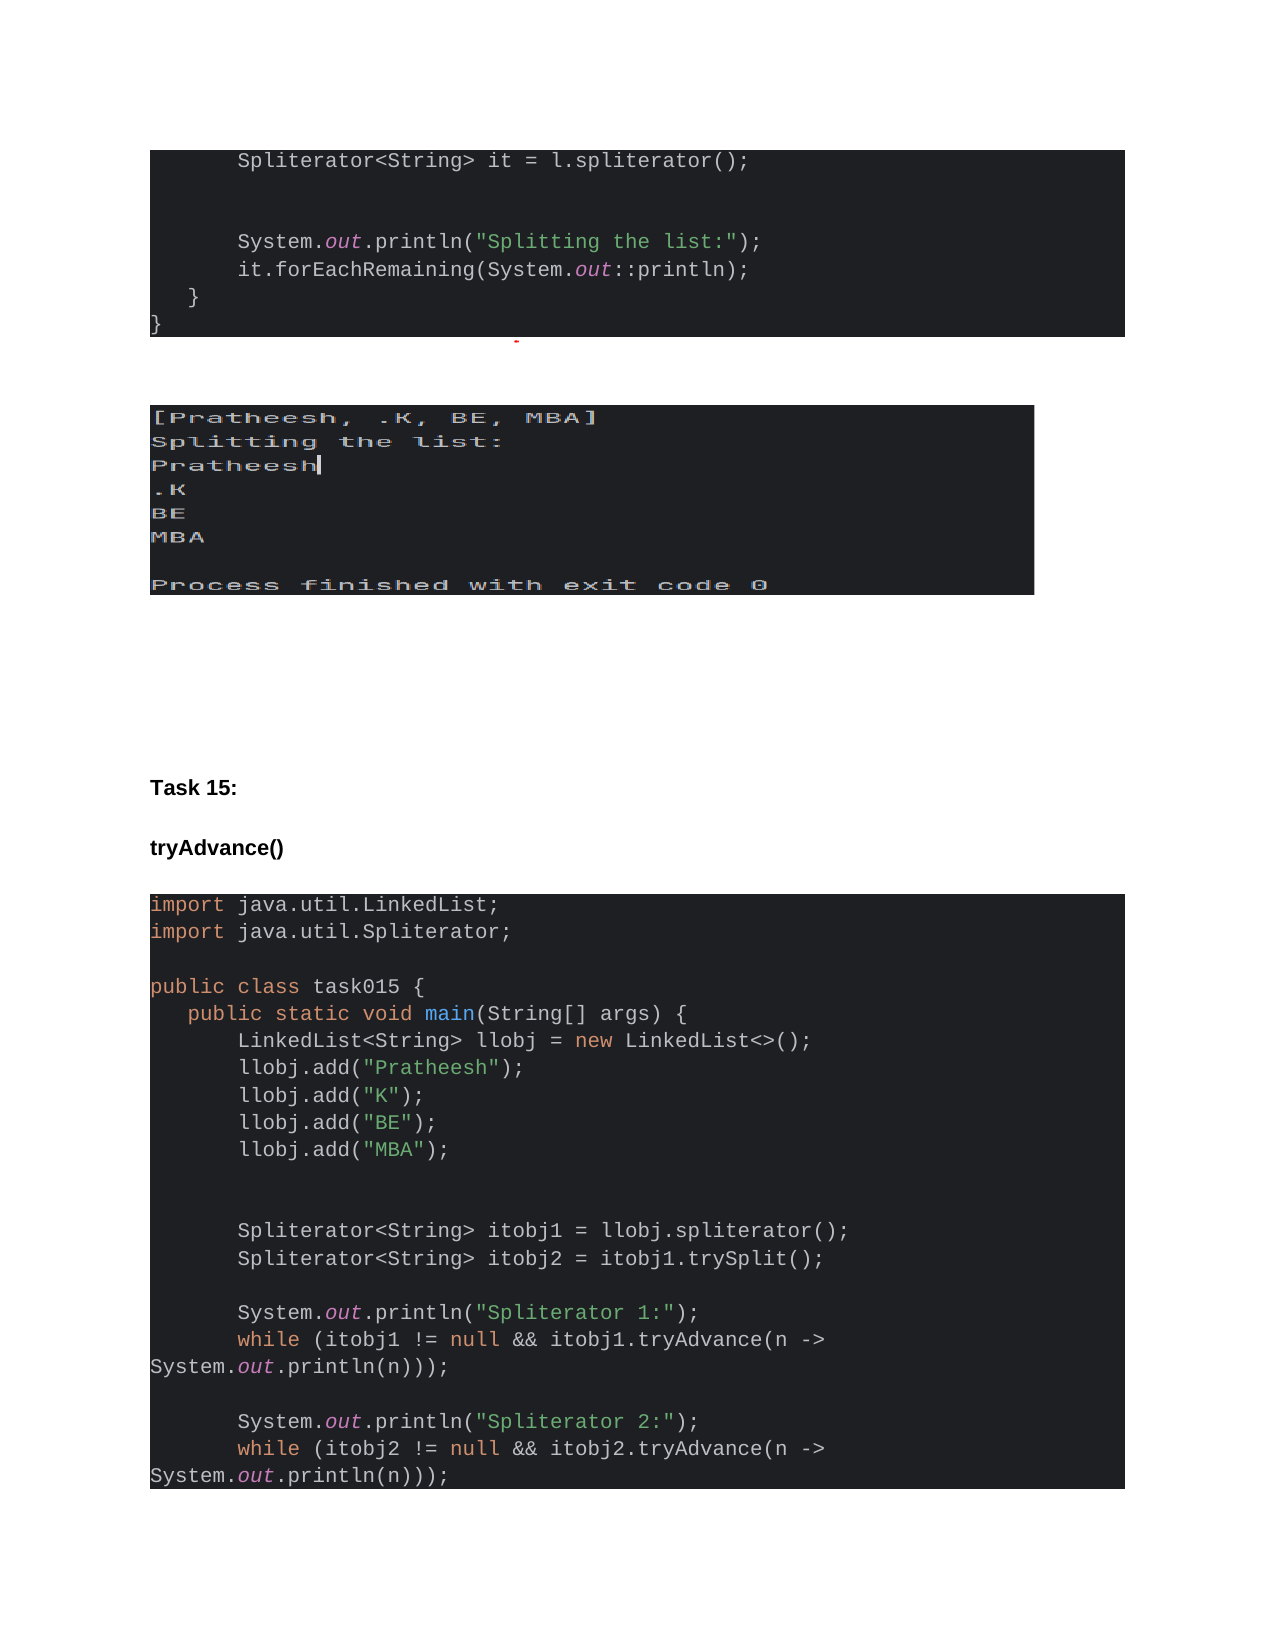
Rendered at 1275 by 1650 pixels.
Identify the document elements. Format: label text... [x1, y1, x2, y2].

text llobj.add("Pratheesh"); [150, 1057, 1125, 1081]
text public class task015 { [150, 976, 1125, 999]
text while (itobj2 != null && itobj2.tryAdvance(n -> System.out.println(n))); [150, 1438, 1125, 1489]
text llobj.add("MBA"); [150, 1139, 1125, 1163]
text while (itobj1 != null && itobj1.tryAdvance(n -> System.out.println(n))); [150, 1329, 1125, 1380]
text System.out.println("Spliterator 2:"); [150, 1411, 1125, 1434]
text llobj.add("K"); [150, 1084, 1125, 1108]
text System.out.println("Splitting the list:"); [150, 232, 1125, 255]
text } [150, 313, 1125, 337]
text it.forEachRemaining(System.out::println); [150, 259, 1125, 282]
text llobj.add("BE"); [150, 1112, 1125, 1135]
text Spliterator<String> itobj2 = itobj1.trySplit(); [150, 1248, 1125, 1271]
picture [150, 340, 1035, 595]
text Spliterator<String> it = l.spliterator(); [150, 150, 1125, 174]
text tryAdvance() [150, 834, 1125, 860]
text LinkedList<String> llobj = new LinkedList<>(); [150, 1030, 1125, 1054]
text import java.util.Spliterator; [150, 921, 1125, 945]
text import java.util.LinkedList; [150, 894, 1125, 918]
text Task 15: [150, 775, 1125, 800]
text Spliterator<String> itobj1 = llobj.spliterator(); [150, 1221, 1125, 1244]
text System.out.println("Spliterator 1:"); [150, 1302, 1125, 1326]
text } [150, 286, 1125, 309]
text public static void main(String[] args) { [150, 1003, 1125, 1027]
